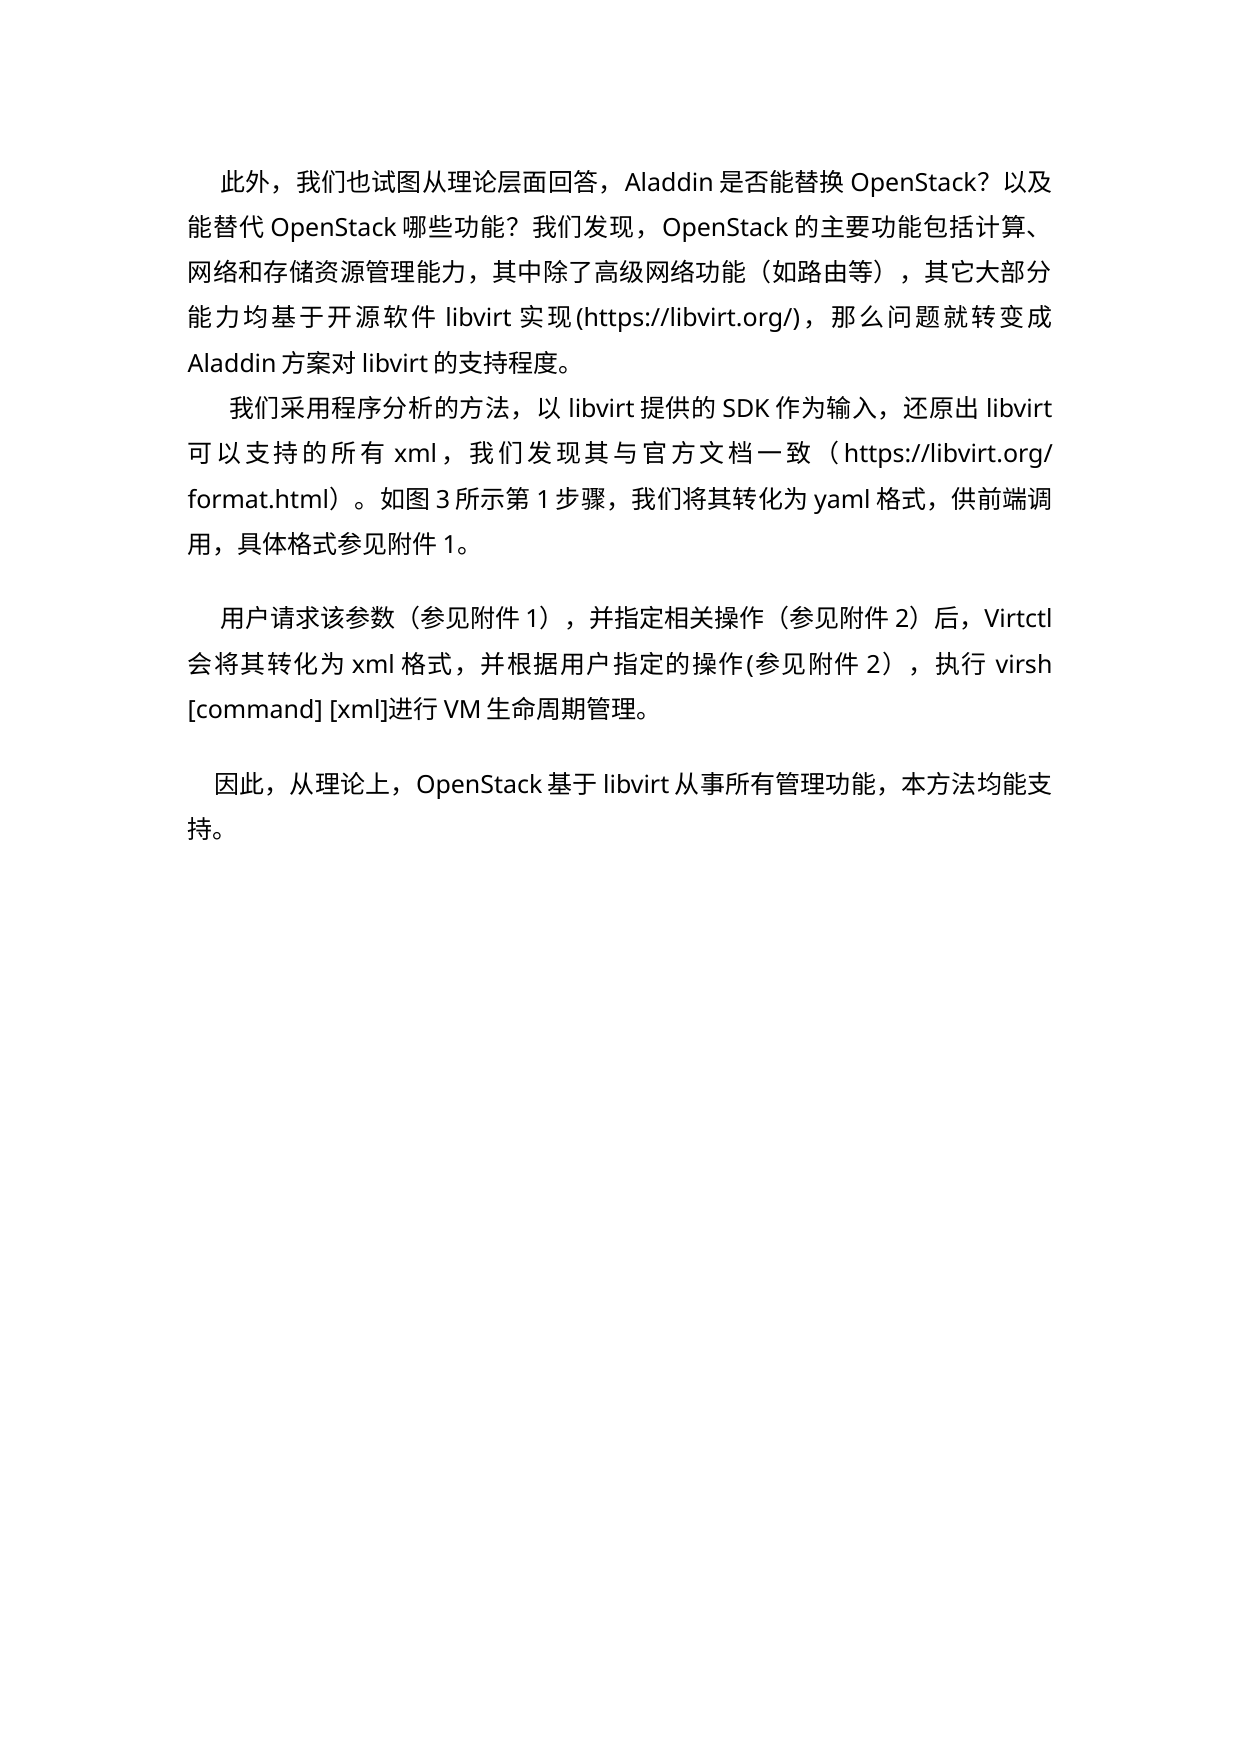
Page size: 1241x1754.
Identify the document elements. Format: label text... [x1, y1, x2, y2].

text 此外，我们也试图从理论层面回答，Aladdin是否能替换OpenStack？以及能替代OpenStack哪些功能？我们发现，OpenStack的主要功能包括计算、网络和存储资源管理能力，其中除了高级网络功能（如路由等），其它大部分能力均基于开源软件libvirt实现(https://libvirt.org/)，那么问题就转变成Aladdin方案对libvirt的支持程度。 [187, 162, 1053, 379]
text 因此，从理论上，OpenStack基于libvirt从事所有管理功能，本方法均能支持。 [187, 764, 1053, 846]
text 我们采用程序分析的方法，以libvirt提供的SDK作为输入，还原出libvirt可以支持的所有xml，我们发现其与官方文档一致（https://libvirt.org/format.html）。如图3所示第1步骤，我们将其转化为yaml格式，供前端调用，具体格式参见附件1。 [187, 388, 1053, 561]
text 用户请求该参数（参见附件1），并指定相关操作（参见附件2）后，Virtctl会将其转化为xml格式，并根据用户指定的操作(参见附件2），执行 virsh [command] [xml]进行VM生命周期管理。 [187, 599, 1053, 726]
